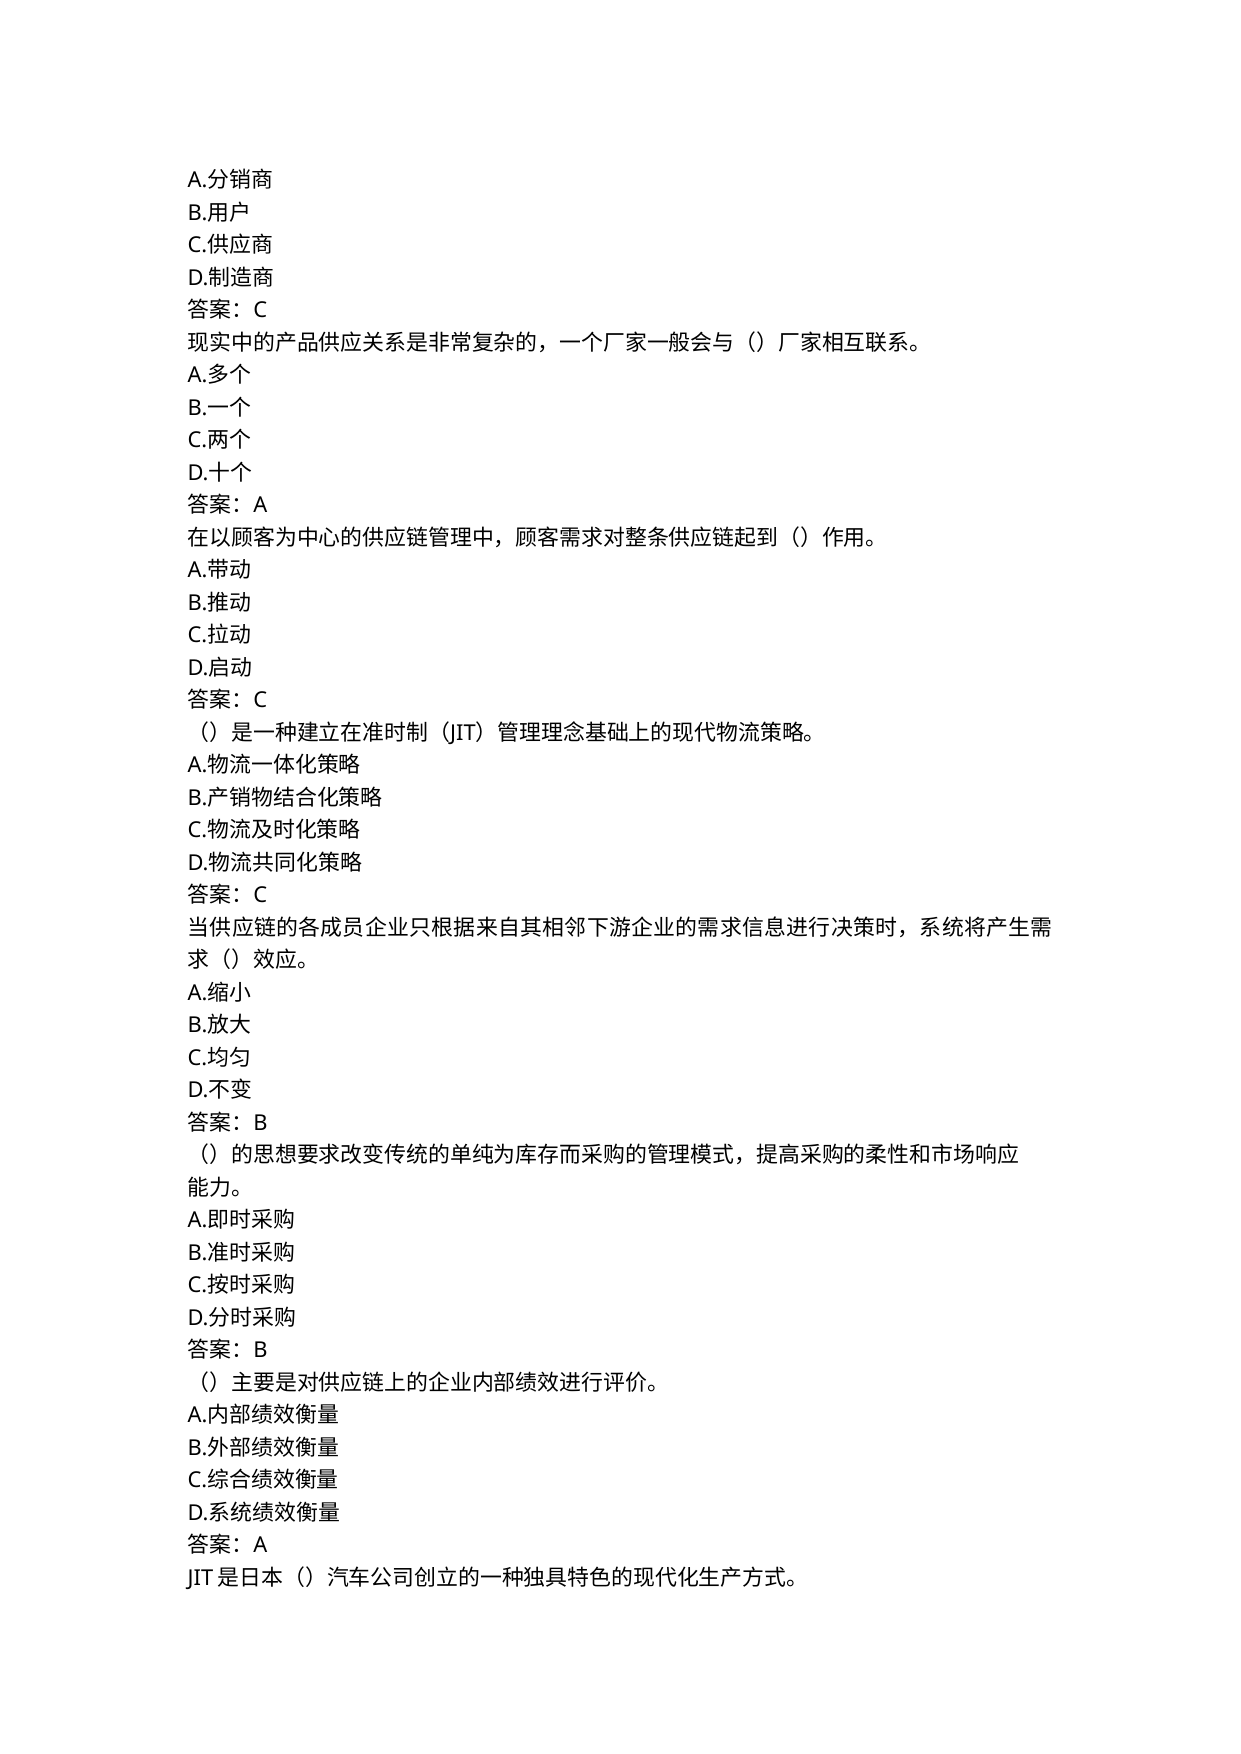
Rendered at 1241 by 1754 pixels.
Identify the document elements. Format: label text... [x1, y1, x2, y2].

text A.多个 [187, 357, 1053, 389]
text A.分销商 [187, 162, 1053, 194]
text （）是一种建立在准时制（JIT）管理理念基础上的现代物流策略。 [187, 714, 1053, 747]
text A.带动 [187, 552, 1053, 584]
text 答案：A [187, 1527, 1053, 1559]
text 在以顾客为中心的供应链管理中，顾客需求对整条供应链起到（）作用。 [187, 519, 1053, 552]
text C.拉动 [187, 617, 1053, 649]
text B.产销物结合化策略 [187, 779, 1053, 812]
text D.不变 [187, 1072, 1053, 1104]
text B.放大 [187, 1007, 1053, 1039]
text C.综合绩效衡量 [187, 1462, 1053, 1494]
text 能力。 [187, 1169, 1053, 1202]
text C.物流及时化策略 [187, 812, 1053, 844]
text C.供应商 [187, 227, 1053, 259]
text B.准时采购 [187, 1234, 1053, 1267]
text 答案：B [187, 1332, 1053, 1364]
text （）主要是对供应链上的企业内部绩效进行评价。 [187, 1364, 1053, 1397]
text D.物流共同化策略 [187, 844, 1053, 877]
text B.推动 [187, 584, 1053, 617]
text A.缩小 [187, 974, 1053, 1007]
text C.均匀 [187, 1039, 1053, 1072]
text C.两个 [187, 422, 1053, 454]
text D.十个 [187, 454, 1053, 487]
text 答案：B [187, 1104, 1053, 1137]
text 答案：C [187, 682, 1053, 714]
text 答案：C [187, 877, 1053, 909]
text 现实中的产品供应关系是非常复杂的，一个厂家一般会与（）厂家相互联系。 [187, 324, 1053, 357]
text C.按时采购 [187, 1267, 1053, 1299]
text A.内部绩效衡量 [187, 1397, 1053, 1429]
text B.一个 [187, 389, 1053, 422]
text 当供应链的各成员企业只根据来自其相邻下游企业的需求信息进行决策时，系统将产生需求（）效应。 [187, 909, 1053, 974]
text 答案：C [187, 292, 1053, 324]
text 答案：A [187, 487, 1053, 519]
text B.用户 [187, 194, 1053, 227]
text B.外部绩效衡量 [187, 1429, 1053, 1462]
text D.制造商 [187, 259, 1053, 292]
text （）的思想要求改变传统的单纯为库存而采购的管理模式，提高采购的柔性和市场响应 [187, 1137, 1053, 1169]
text A.物流一体化策略 [187, 747, 1053, 779]
text D.系统绩效衡量 [187, 1494, 1053, 1527]
text JIT是日本（）汽车公司创立的一种独具特色的现代化生产方式。 [187, 1559, 1053, 1592]
text D.启动 [187, 649, 1053, 682]
text D.分时采购 [187, 1299, 1053, 1332]
text A.即时采购 [187, 1202, 1053, 1234]
